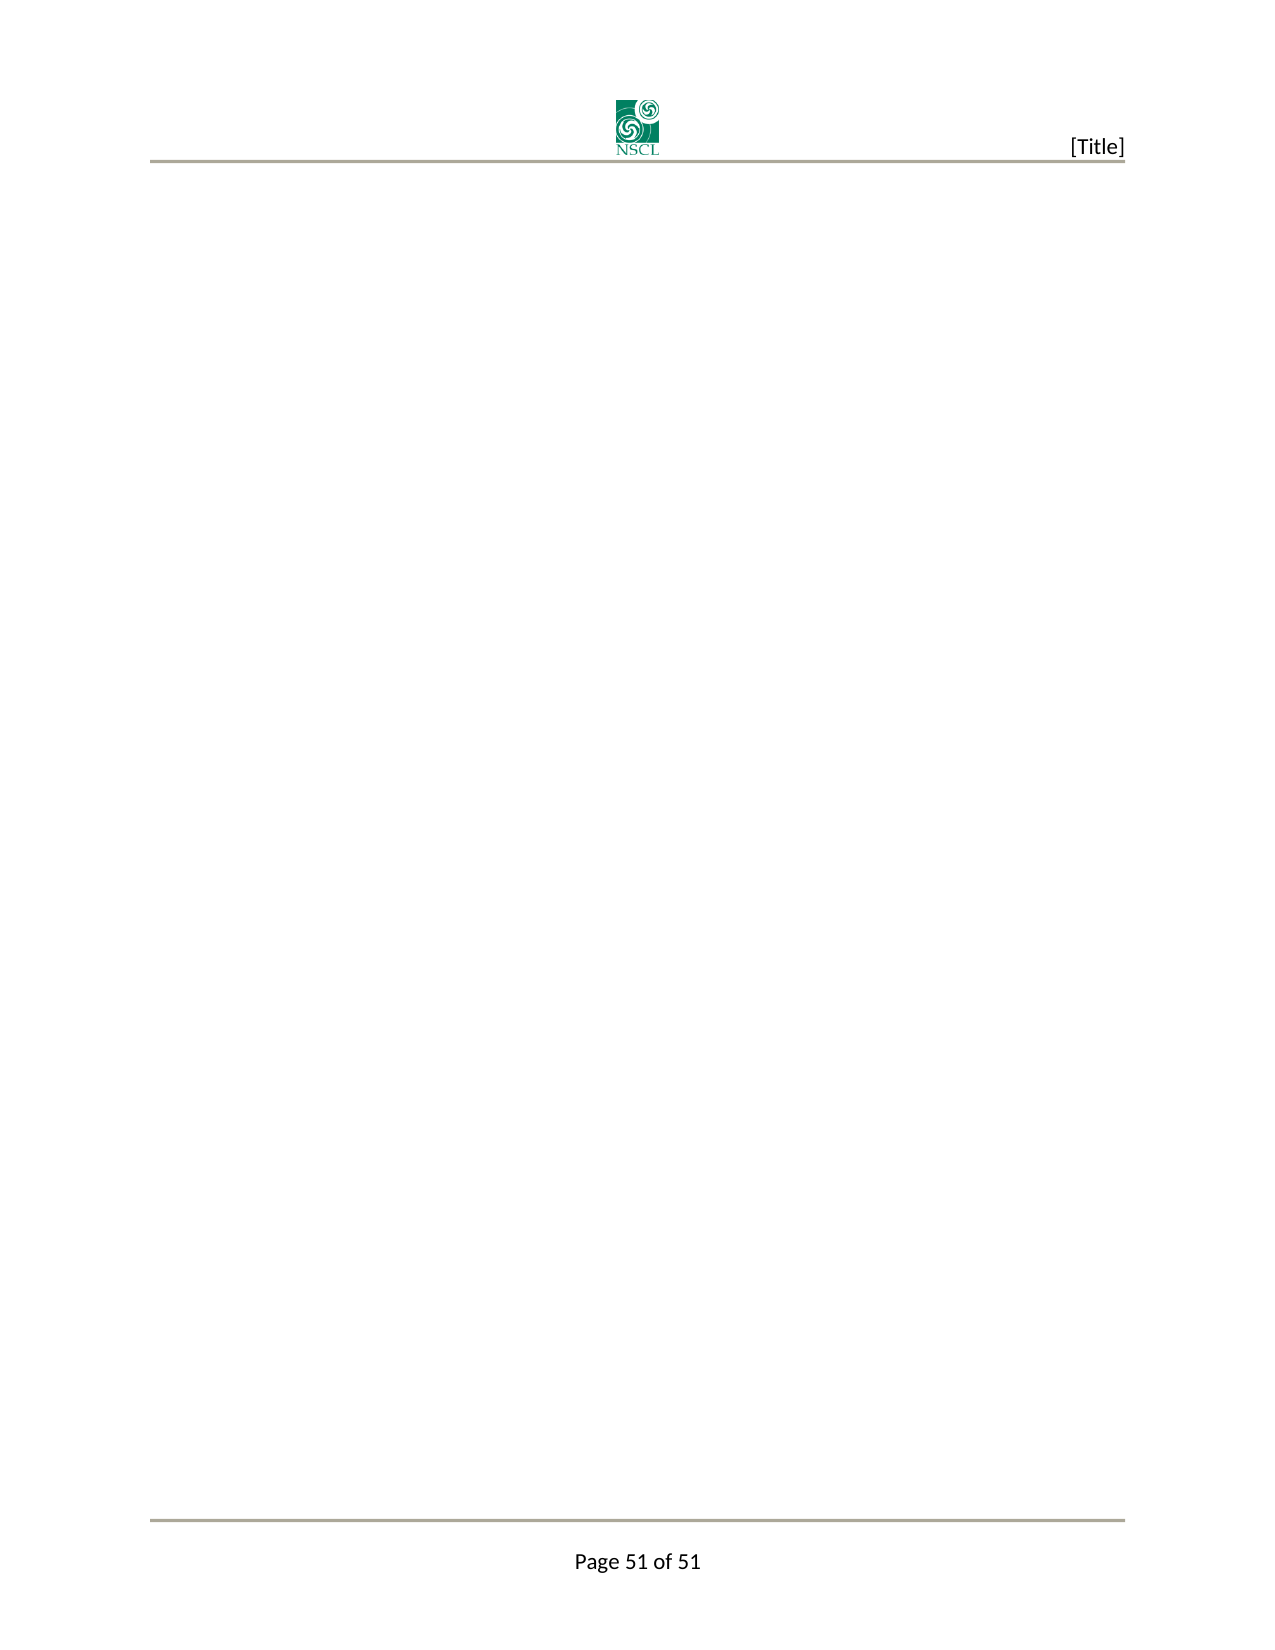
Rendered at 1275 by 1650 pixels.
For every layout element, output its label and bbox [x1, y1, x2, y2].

picture [615, 100, 660, 155]
